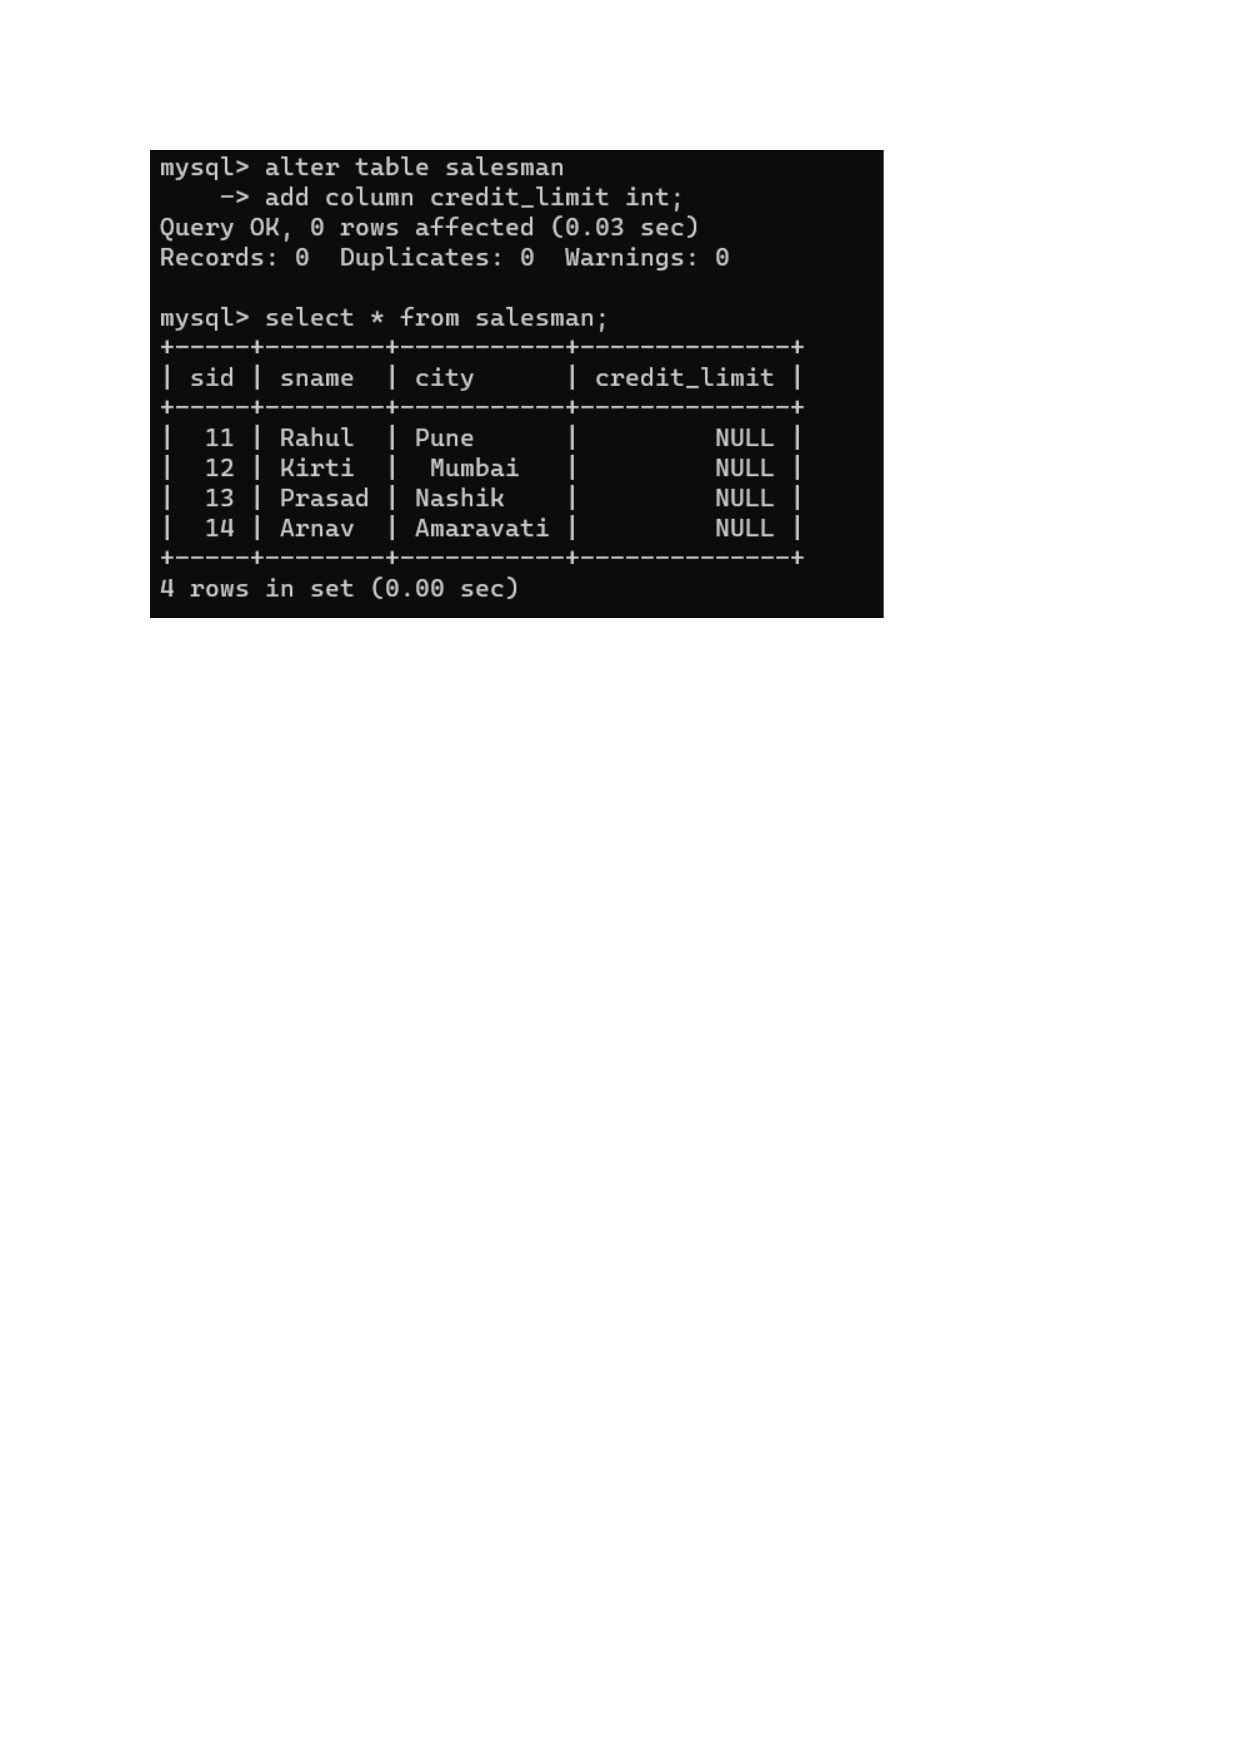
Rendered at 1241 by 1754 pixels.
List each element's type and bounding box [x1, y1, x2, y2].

picture [150, 150, 884, 618]
